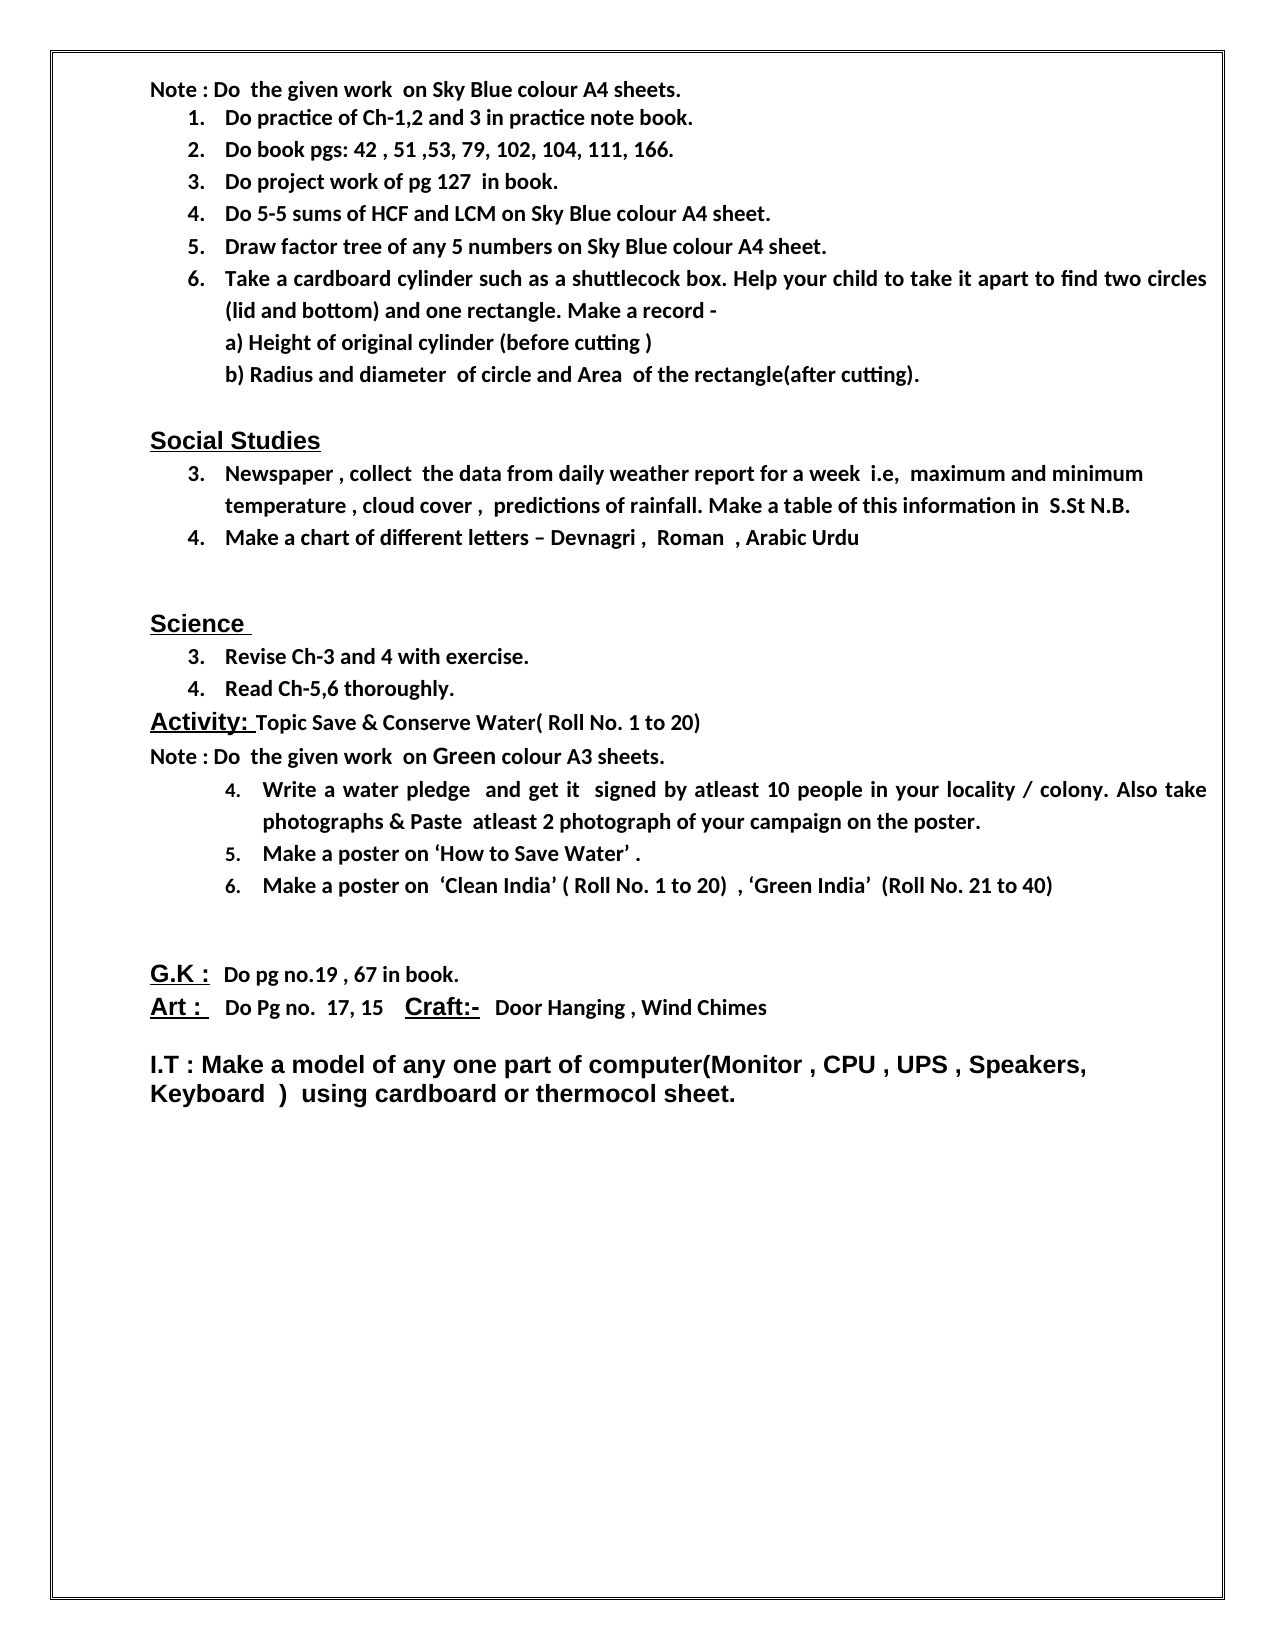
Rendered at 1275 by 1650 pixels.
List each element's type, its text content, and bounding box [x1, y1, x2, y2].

text Social Studies [150, 426, 1209, 454]
list Write a water pledge and get it signed by atleast 10 people in your locality / colony. Also take photographs & Paste atleast 2 photograph of your campaign on the poster. [225, 775, 1209, 835]
list Take a cardboard cylinder such as a shuttlecock box. Help your child to take it apart to find two circles (lid and bottom) and one rectangle. Make a record - [187, 264, 1209, 324]
list Do practice of Ch-1,2 and 3 in practice note book. [187, 103, 1209, 131]
text Science [150, 609, 1209, 638]
list Do book pgs: 42 , 51 ,53, 79, 102, 104, 111, 166. [187, 135, 1209, 163]
text Art : Do Pg no. 17, 15 Craft:- Door Hanging , Wind Chimes [150, 992, 1209, 1022]
text Activity: Topic Save & Conserve Water( Roll No. 1 to 20) [150, 707, 1209, 736]
list b) Radius and diameter of circle and Area of the rectangle(after cutting). [225, 361, 1209, 388]
text Note : Do the given work on Green colour A3 sheets. [150, 740, 1209, 771]
list a) Height of original cylinder (before cutting ) [225, 328, 1209, 356]
text I.T : Make a model of any one part of computer(Monitor , CPU , UPS , Speakers, Keyboard ) using cardboard or thermocol sheet. [150, 1050, 1209, 1108]
list Make a chart of different letters – Devnagri , Roman , Arabic Urdu [187, 523, 1209, 551]
list Make a poster on ‘Clean India’ ( Roll No. 1 to 20) , ‘Green India’ (Roll No. 21 to 40) [225, 872, 1209, 900]
text G.K : Do pg no.19 , 67 in book. [150, 959, 1209, 988]
list Do project work of pg 127 in book. [187, 167, 1209, 195]
list Read Ch-5,6 thoroughly. [187, 674, 1209, 702]
list Do 5-5 sums of HCF and LCM on Sky Blue colour A4 sheet. [187, 199, 1209, 228]
list Make a poster on ‘How to Save Water’ . [225, 839, 1209, 867]
list Revise Ch-3 and 4 with exercise. [187, 642, 1209, 670]
list Newspaper , collect the data from daily weather report for a week i.e, maximum and minimum temperature , cloud cover , predictions of rainfall. Make a table of this information in S.St N.B. [187, 459, 1209, 519]
list Draw factor tree of any 5 numbers on Sky Blue colour A4 sheet. [187, 232, 1209, 260]
text Note : Do the given work on Sky Blue colour A4 sheets. [150, 75, 1209, 103]
